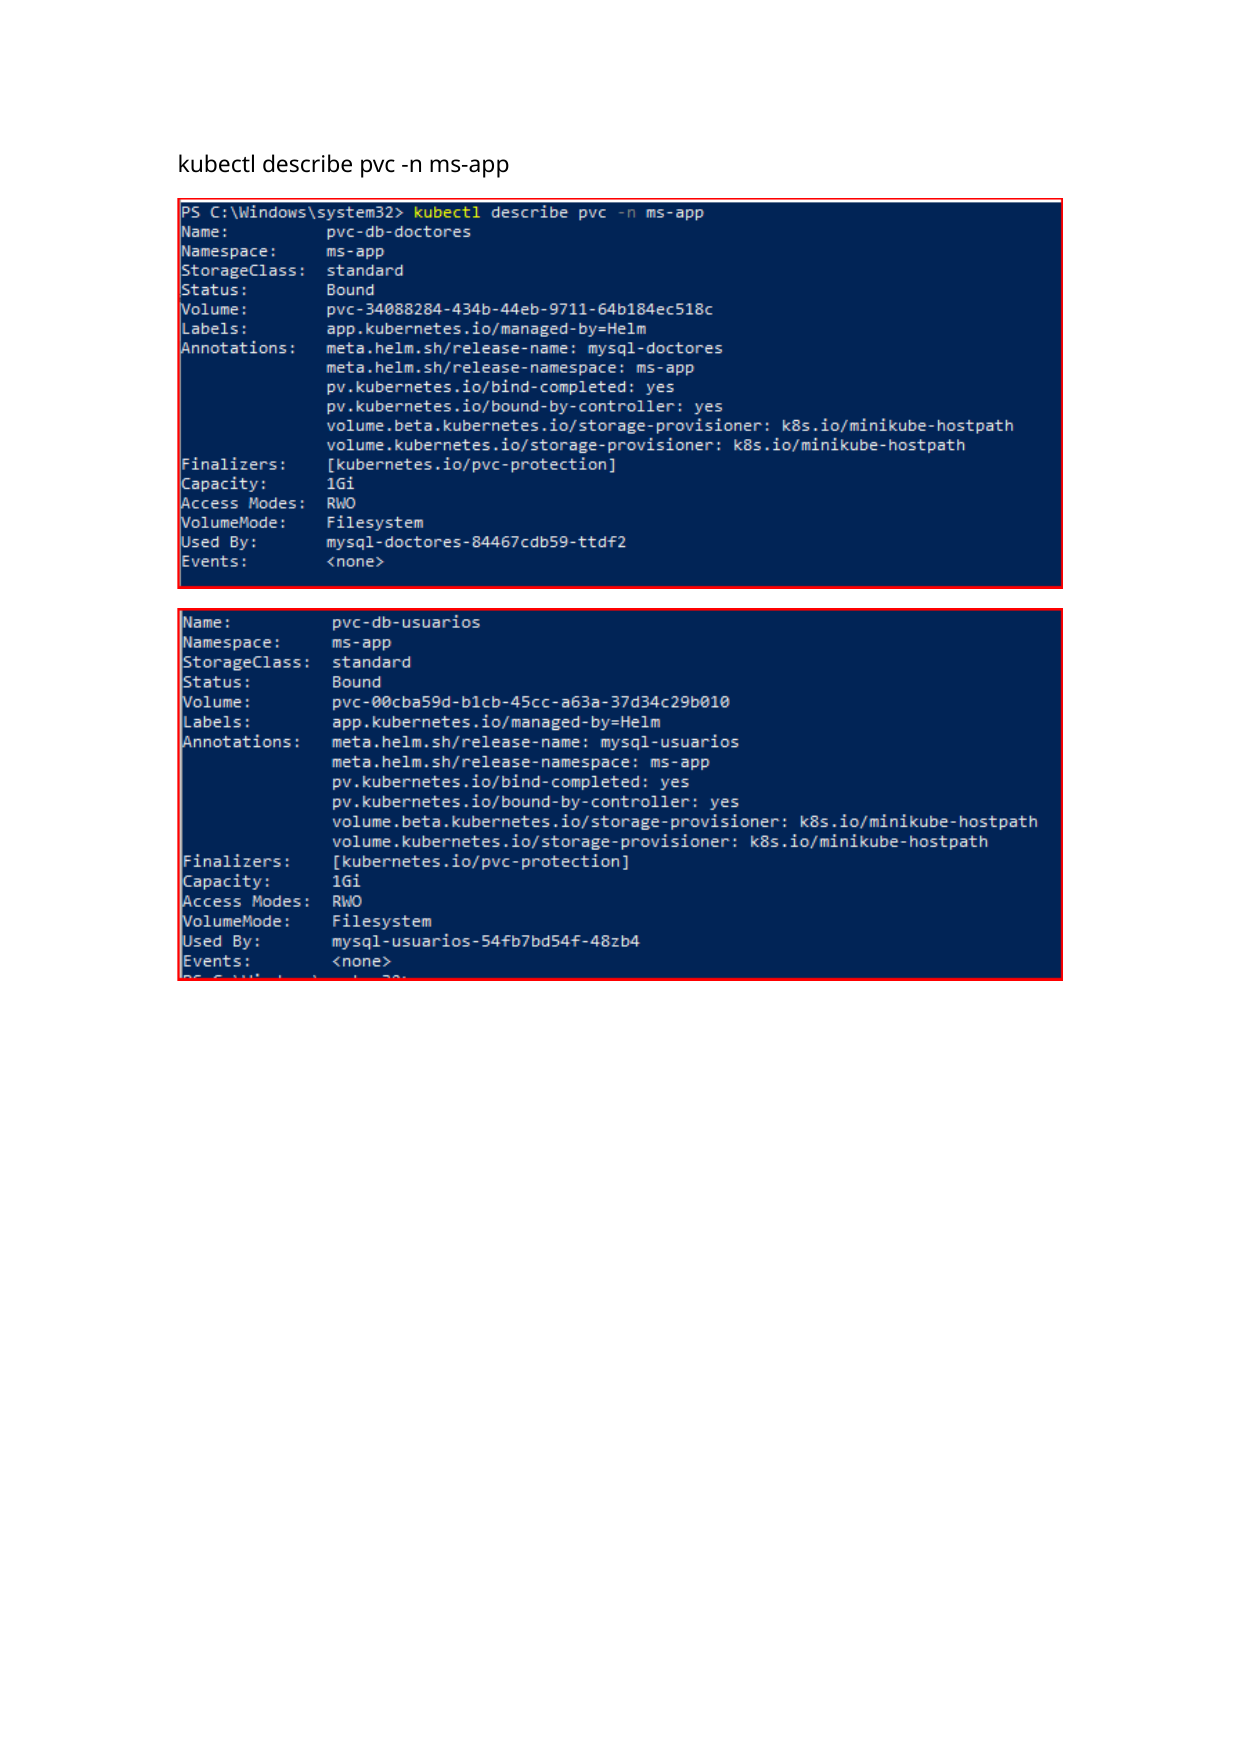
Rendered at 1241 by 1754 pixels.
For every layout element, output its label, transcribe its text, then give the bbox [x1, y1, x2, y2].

text kubectl describe pvc -n ms-app [177, 148, 1063, 179]
picture [177, 198, 1063, 589]
picture [177, 608, 1063, 981]
